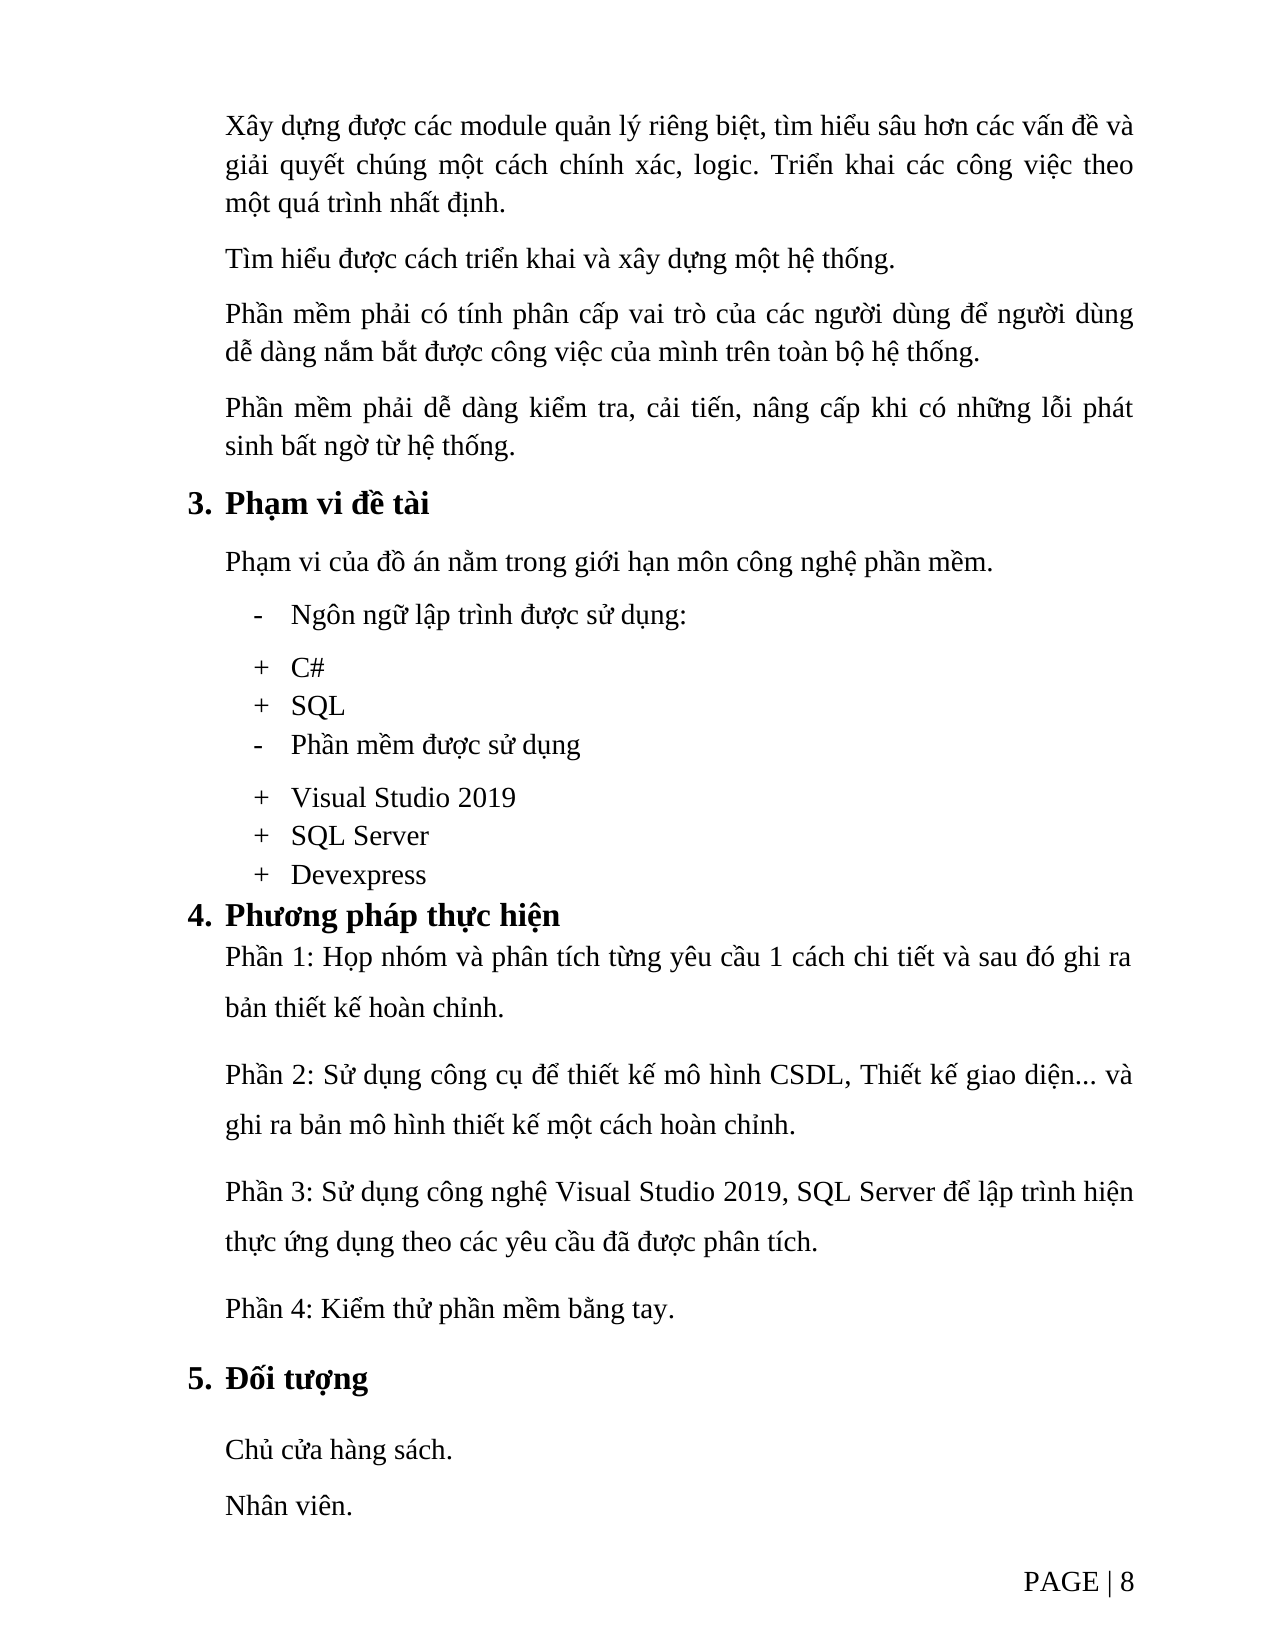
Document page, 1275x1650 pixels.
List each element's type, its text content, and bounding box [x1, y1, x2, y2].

list SQL Server [253, 818, 1134, 852]
text Phần 1: Họp nhóm và phân tích từng yêu cầu 1 cách chi tiết và sau đó ghi ra bản thiết kế hoàn chỉnh. [225, 939, 1134, 1023]
list Visual Studio 2019 [253, 780, 1134, 813]
text Phần 2: Sử dụng công cụ để thiết kế mô hình CSDL, Thiết kế giao diện... và ghi ra bản mô hình thiết kế một cách hoàn chỉnh. [225, 1057, 1134, 1141]
list Devexpress [253, 857, 1134, 890]
text Phần 3: Sử dụng công nghệ Visual Studio 2019, SQL Server để lập trình hiện thực ứng dụng theo các yêu cầu đã được phân tích. [225, 1174, 1134, 1258]
text Xây dựng được các module quản lý riêng biệt, tìm hiểu sâu hơn các vấn đề và giải quyết chúng một cách chính xác, logic. Triển khai các công việc theo một quá trình nhất định. [225, 108, 1134, 219]
list C# [253, 650, 1134, 683]
text Phần mềm phải có tính phân cấp vai trò của các người dùng để người dùng dễ dàng nắm bắt được công việc của mình trên toàn bộ hệ thống. [225, 296, 1134, 368]
text Phần 4: Kiểm thử phần mềm bằng tay. [225, 1291, 1134, 1325]
list SQL [253, 688, 1134, 722]
text Phần mềm phải dễ dàng kiểm tra, cải tiến, nâng cấp khi có những lỗi phát sinh bất ngờ từ hệ thống. [225, 390, 1134, 462]
list Phần mềm được sử dụng [253, 727, 1134, 761]
text Chủ cửa hàng sách. [225, 1432, 1134, 1466]
text Tìm hiểu được cách triển khai và xây dựng một hệ thống. [225, 241, 1134, 274]
list Ngôn ngữ lập trình được sử dụng: [253, 597, 1134, 631]
text Nhân viên. [225, 1488, 1134, 1521]
text Phạm vi của đồ án nằm trong giới hạn môn công nghệ phần mềm. [225, 544, 1134, 578]
list Phạm vi đề tài [187, 483, 1134, 522]
list Đối tượng [187, 1358, 1134, 1397]
list Phương pháp thực hiện [187, 895, 1134, 934]
